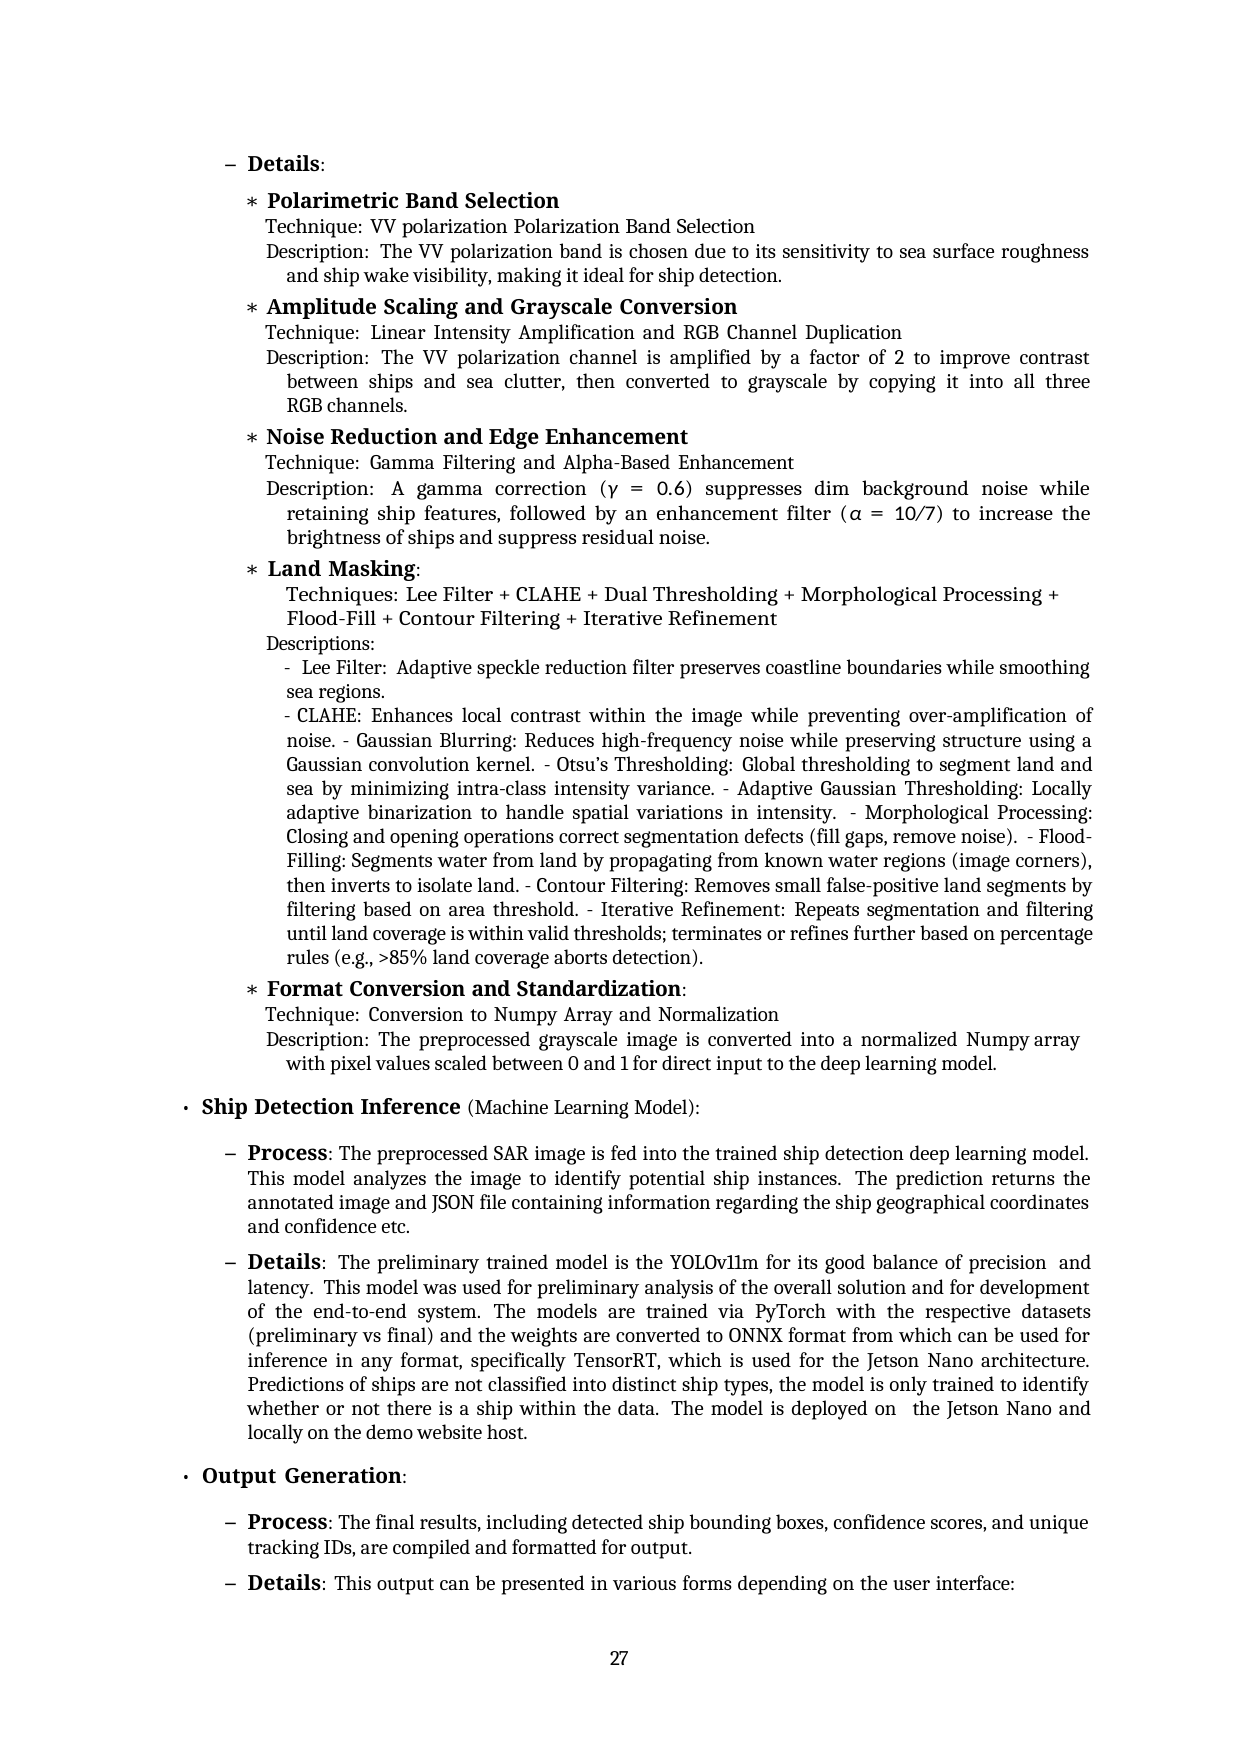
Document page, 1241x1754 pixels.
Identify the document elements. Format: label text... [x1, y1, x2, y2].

text Description: The VV polarization band is chosen due to its sensitivity to sea surface roughness and ship wake visibility, making it ideal for ship detection. [266, 240, 1091, 288]
text Technique: VV polarization Polarization Band Selection [265, 215, 1107, 239]
text Description: The preprocessed grayscale image is converted into a normalized Numpy array with pixel values scaled between 0 and 1 for direct input to the deep learning model. [266, 1027, 1104, 1075]
text ∗ Polarimetric Band Selection [245, 186, 1107, 215]
list Output Generation: [181, 1462, 1107, 1490]
text ∗ Noise Reduction and Edge Enhancement [245, 422, 1107, 451]
list Process: The preprocessed SAR image is fed into the trained ship detection deep learning model. This model analyzes the image to identify potential ship instances. The prediction returns the annotated image and JSON file containing information regarding the ship geographical coordinates and confidence etc. [225, 1138, 1091, 1239]
text ∗ Format Conversion and Standardization: [245, 974, 1107, 1002]
list Process: The final results, including detected ship bounding boxes, confidence scores, and unique tracking IDs, are compiled and formatted for output. [225, 1507, 1090, 1560]
text Technique: Linear Intensity Amplification and RGB Channel Duplication [265, 321, 1107, 345]
text Technique: Gamma Filtering and Alpha-Based Enhancement [265, 451, 1107, 475]
text Description: A gamma correction (γ = 0.6) suppresses dim background noise while retaining ship features, followed by an enhancement filter (α = 10/7) to increase the brightness of ships and suppress residual noise. [266, 476, 1091, 549]
text Descriptions: [266, 631, 1107, 655]
list Ship Detection Inference (Machine Learning Model): [181, 1092, 1107, 1121]
text Description: The VV polarization channel is amplified by a factor of 2 to improve contrast between ships and sea clutter, then converted to grayscale by copying it into all three RGB channels. [266, 346, 1091, 418]
text ∗ Land Masking: [245, 554, 1107, 582]
text Technique: Conversion to Numpy Array and Normalization [265, 1003, 1107, 1027]
list Details: This output can be presented in various forms depending on the user interface: [225, 1568, 1107, 1597]
text ∗ Amplitude Scaling and Grayscale Conversion [245, 292, 1107, 321]
list CLAHE: Enhances local contrast within the image while preventing over-amplification of noise. - Gaussian Blurring: Reduces high-frequency noise while preserving structure using a Gaussian convolution kernel. - Otsu’s Thresholding: Global thresholding to segment land and sea by minimizing intra-class intensity variance. - Adaptive Gaussian Thresholding: Locally adaptive binarization to handle spatial variations in intensity. - Morphological Processing: Closing and opening operations correct segmentation defects (fill gaps, remove noise). - Flood-Filling: Segments water from land by propagating from known water regions (image corners), then inverts to isolate land. - Contour Filtering: Removes small false-positive land segments by filtering based on area threshold. - Iterative Refinement: Repeats segmentation and filtering until land coverage is within valid thresholds; terminates or refines further based on percentage rules (e.g., >85% land coverage aborts detection). [283, 704, 1093, 970]
list Details: [225, 149, 1107, 177]
text Techniques: Lee Filter + CLAHE + Dual Thresholding + Morphological Processing + Flood-Fill + Contour Filtering + Iterative Refinement [286, 583, 1094, 631]
list Details: The preliminary trained model is the YOLOv11m for its good balance of precision and latency. This model was used for preliminary analysis of the overall solution and for development of the end-to-end system. The models are trained via PyTorch with the respective datasets (preliminary vs final) and the weights are converted to ONNX format from which can be used for inference in any format, specifically TensorRT, which is used for the Jetson Nano architecture. Predictions of ships are not classified into distinct ship types, the model is only trained to identify whether or not there is a ship within the data. The model is deployed on the Jetson Nano and locally on the demo website host. [225, 1247, 1091, 1445]
list Lee Filter: Adaptive speckle reduction filter preserves coastline boundaries while smoothing sea regions. [283, 656, 1091, 704]
